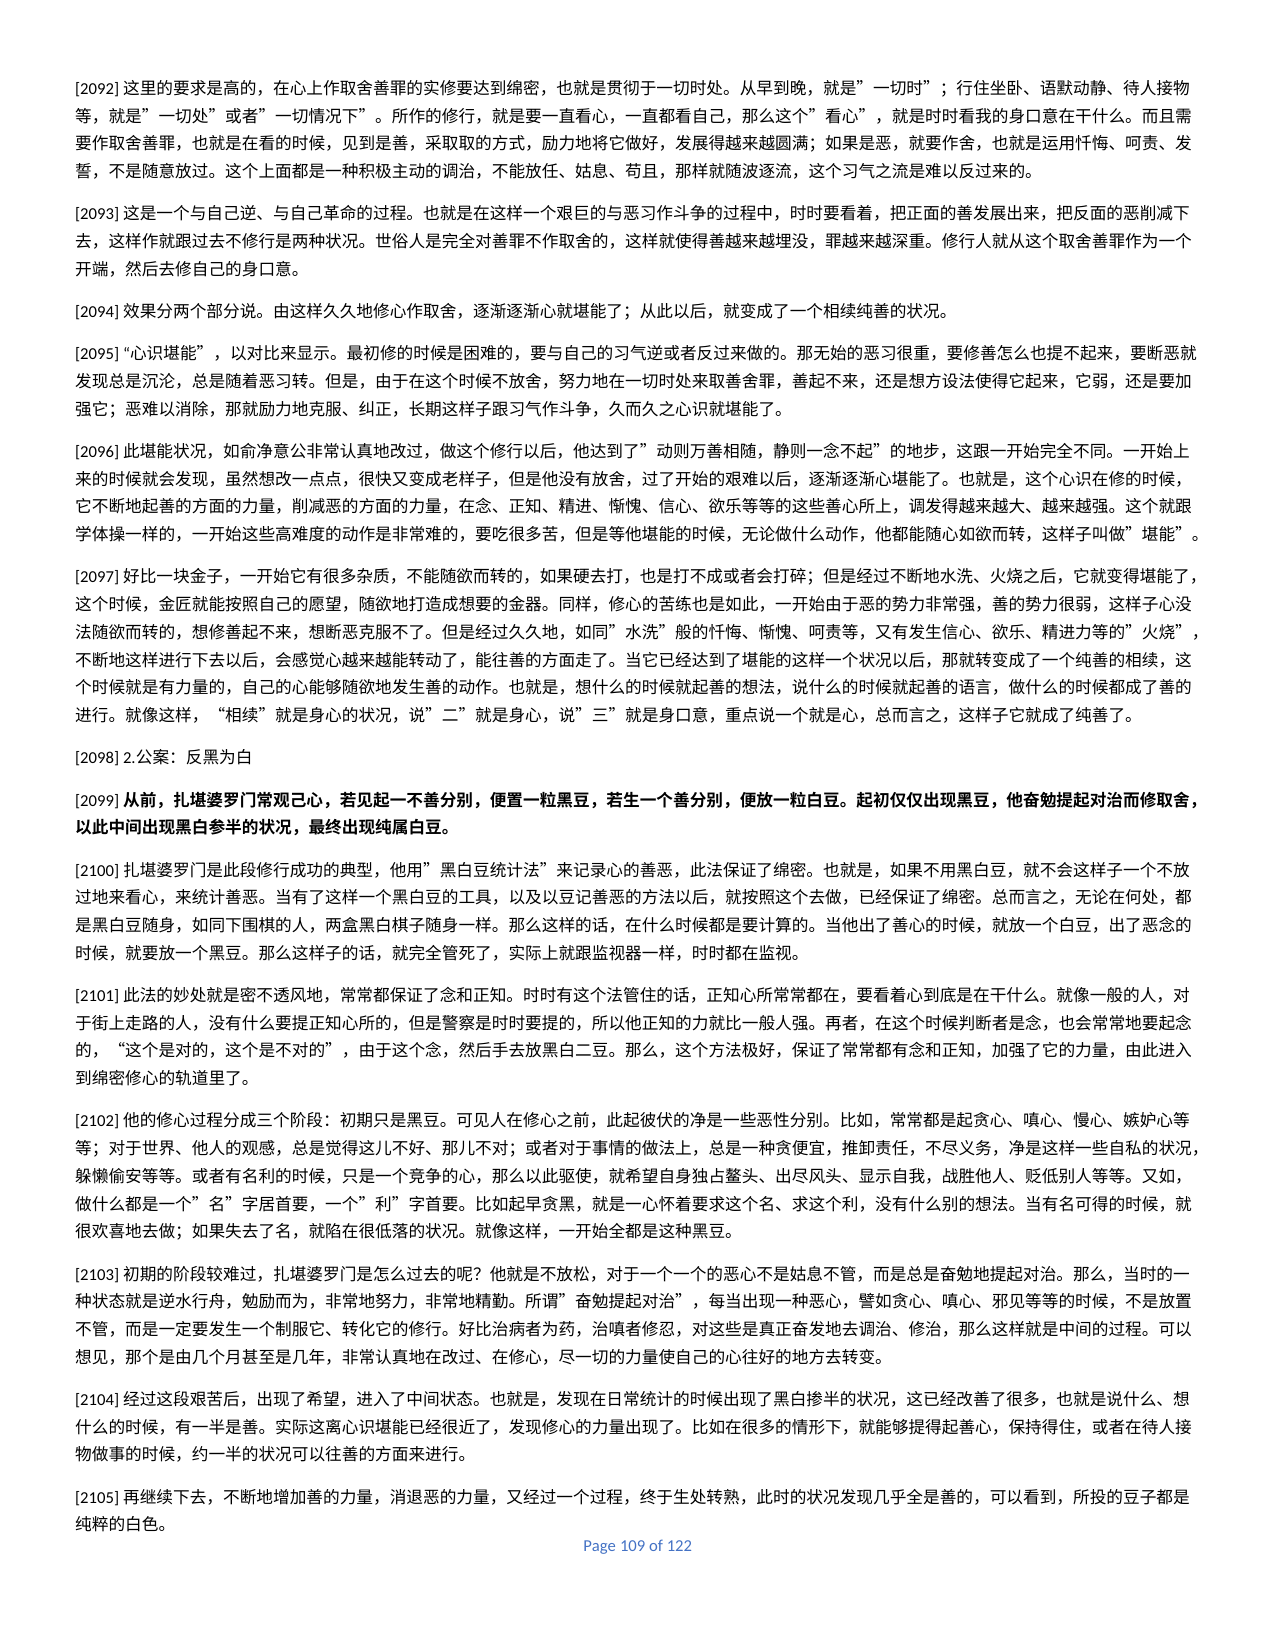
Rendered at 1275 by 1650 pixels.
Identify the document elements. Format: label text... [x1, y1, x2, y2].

text [2097] 好比一块金子，一开始它有很多杂质，不能随欲而转的，如果硬去打，也是打不成或者会打碎；但是经过不断地水洗、火烧之后，它就变得堪能了，这个时候，金匠就能按照自己的愿望，随欲地打造成想要的金器。同样，修心的苦练也是如此，一开始由于恶的势力非常强，善的势力很弱，这样子心没法随欲而转的，想修善起不来，想断恶克服不了。但是经过久久地，如同”水洗”般的忏悔、惭愧、呵责等，又有发生信心、欲乐、精进力等的”火烧”，不断地这样进行下去以后，会感觉心越来越能转动了，能往善的方面走了。当它已经达到了堪能的这样一个状况以后，那就转变成了一个纯善的相续，这个时候就是有力量的，自己的心能够随欲地发生善的动作。也就是，想什么的时候就起善的想法，说什么的时候就起善的语言，做什么的时候都成了善的进行。就像这样，“相续”就是身心的状况，说”二”就是身心，说”三”就是身口意，重点说一个就是心，总而言之，这样子它就成了纯善了。 [75, 563, 1200, 726]
text [2094] 效果分两个部分说。由这样久久地修心作取舍，逐渐逐渐心就堪能了；从此以后，就变成了一个相续纯善的状况。 [75, 298, 1200, 322]
text [2102] 他的修心过程分成三个阶段：初期只是黑豆。可见人在修心之前，此起彼伏的净是一些恶性分别。比如，常常都是起贪心、嗔心、慢心、嫉妒心等等；对于世界、他人的观感，总是觉得这儿不好、那儿不对；或者对于事情的做法上，总是一种贪便宜，推卸责任，不尽义务，净是这样一些自私的状况，躲懒偷安等等。或者有名利的时候，只是一个竞争的心，那么以此驱使，就希望自身独占鳌头、出尽风头、显示自我，战胜他人、贬低别人等等。又如，做什么都是一个”名”字居首要，一个”利”字首要。比如起早贪黑，就是一心怀着要求这个名、求这个利，没有什么别的想法。当有名可得的时候，就很欢喜地去做；如果失去了名，就陷在很低落的状况。就像这样，一开始全都是这种黑豆。 [75, 1107, 1200, 1242]
text [2105] 再继续下去，不断地增加善的力量，消退恶的力量，又经过一个过程，终于生处转熟，此时的状况发现几乎全是善的，可以看到，所投的豆子都是纯粹的白色。 [75, 1484, 1200, 1536]
text [2101] 此法的妙处就是密不透风地，常常都保证了念和正知。时时有这个法管住的话，正知心所常常都在，要看着心到底是在干什么。就像一般的人，对于街上走路的人，没有什么要提正知心所的，但是警察是时时要提的，所以他正知的力就比一般人强。再者，在这个时候判断者是念，也会常常地要起念的，“这个是对的，这个是不对的”，由于这个念，然后手去放黑白二豆。那么，这个方法极好，保证了常常都有念和正知，加强了它的力量，由此进入到绵密修心的轨道里了。 [75, 982, 1200, 1089]
text [2098] 2.公案：反黑为白 [75, 744, 1200, 768]
text [2104] 经过这段艰苦后，出现了希望，进入了中间状态。也就是，发现在日常统计的时候出现了黑白掺半的状况，这已经改善了很多，也就是说什么、想什么的时候，有一半是善。实际这离心识堪能已经很近了，发现修心的力量出现了。比如在很多的情形下，就能够提得起善心，保持得住，或者在待人接物做事的时候，约一半的状况可以往善的方面来进行。 [75, 1386, 1200, 1466]
text [2093] 这是一个与自己逆、与自己革命的过程。也就是在这样一个艰巨的与恶习作斗争的过程中，时时要看着，把正面的善发展出来，把反面的恶削减下去，这样作就跟过去不修行是两种状况。世俗人是完全对善罪不作取舍的，这样就使得善越来越埋没，罪越来越深重。修行人就从这个取舍善罪作为一个开端，然后去修自己的身口意。 [75, 200, 1200, 280]
text [2099] 从前，扎堪婆罗门常观己心，若见起一不善分别，便置一粒黑豆，若生一个善分别，便放一粒白豆。起初仅仅出现黑豆，他奋勉提起对治而修取舍，以此中间出现黑白参半的状况，最终出现纯属白豆。 [75, 787, 1200, 838]
text [2095] “心识堪能”，以对比来显示。最初修的时候是困难的，要与自己的习气逆或者反过来做的。那无始的恶习很重，要修善怎么也提不起来，要断恶就发现总是沉沦，总是随着恶习转。但是，由于在这个时候不放舍，努力地在一切时处来取善舍罪，善起不来，还是想方设法使得它起来，它弱，还是要加强它；恶难以消除，那就励力地克服、纠正，长期这样子跟习气作斗争，久而久之心识就堪能了。 [75, 340, 1200, 420]
text [2100] 扎堪婆罗门是此段修行成功的典型，他用”黑白豆统计法”来记录心的善恶，此法保证了绵密。也就是，如果不用黑白豆，就不会这样子一个不放过地来看心，来统计善恶。当有了这样一个黑白豆的工具，以及以豆记善恶的方法以后，就按照这个去做，已经保证了绵密。总而言之，无论在何处，都是黑白豆随身，如同下围棋的人，两盒黑白棋子随身一样。那么这样的话，在什么时候都是要计算的。当他出了善心的时候，就放一个白豆，出了恶念的时候，就要放一个黑豆。那么这样子的话，就完全管死了，实际上就跟监视器一样，时时都在监视。 [75, 857, 1200, 964]
text [2096] 此堪能状况，如俞净意公非常认真地改过，做这个修行以后，他达到了”动则万善相随，静则一念不起”的地步，这跟一开始完全不同。一开始上来的时候就会发现，虽然想改一点点，很快又变成老样子，但是他没有放舍，过了开始的艰难以后，逐渐逐渐心堪能了。也就是，这个心识在修的时候，它不断地起善的方面的力量，削减恶的方面的力量，在念、正知、精进、惭愧、信心、欲乐等等的这些善心所上，调发得越来越大、越来越强。这个就跟学体操一样的，一开始这些高难度的动作是非常难的，要吃很多苦，但是等他堪能的时候，无论做什么动作，他都能随心如欲而转，这样子叫做”堪能”。 [75, 438, 1200, 545]
text [2103] 初期的阶段较难过，扎堪婆罗门是怎么过去的呢？他就是不放松，对于一个一个的恶心不是姑息不管，而是总是奋勉地提起对治。那么，当时的一种状态就是逆水行舟，勉励而为，非常地努力，非常地精勤。所谓”奋勉提起对治”，每当出现一种恶心，譬如贪心、嗔心、邪见等等的时候，不是放置不管，而是一定要发生一个制服它、转化它的修行。好比治病者为药，治嗔者修忍，对这些是真正奋发地去调治、修治，那么这样就是中间的过程。可以想见，那个是由几个月甚至是几年，非常认真地在改过、在修心，尽一切的力量使自己的心往好的地方去转变。 [75, 1261, 1200, 1368]
text [2092] 这里的要求是高的，在心上作取舍善罪的实修要达到绵密，也就是贯彻于一切时处。从早到晚，就是”一切时”；行住坐卧、语默动静、待人接物等，就是”一切处”或者”一切情况下”。所作的修行，就是要一直看心，一直都看自己，那么这个”看心”，就是时时看我的身口意在干什么。而且需要作取舍善罪，也就是在看的时候，见到是善，采取取的方式，励力地将它做好，发展得越来越圆满；如果是恶，就要作舍，也就是运用忏悔、呵责、发誓，不是随意放过。这个上面都是一种积极主动的调治，不能放任、姑息、苟且，那样就随波逐流，这个习气之流是难以反过来的。 [75, 75, 1200, 182]
